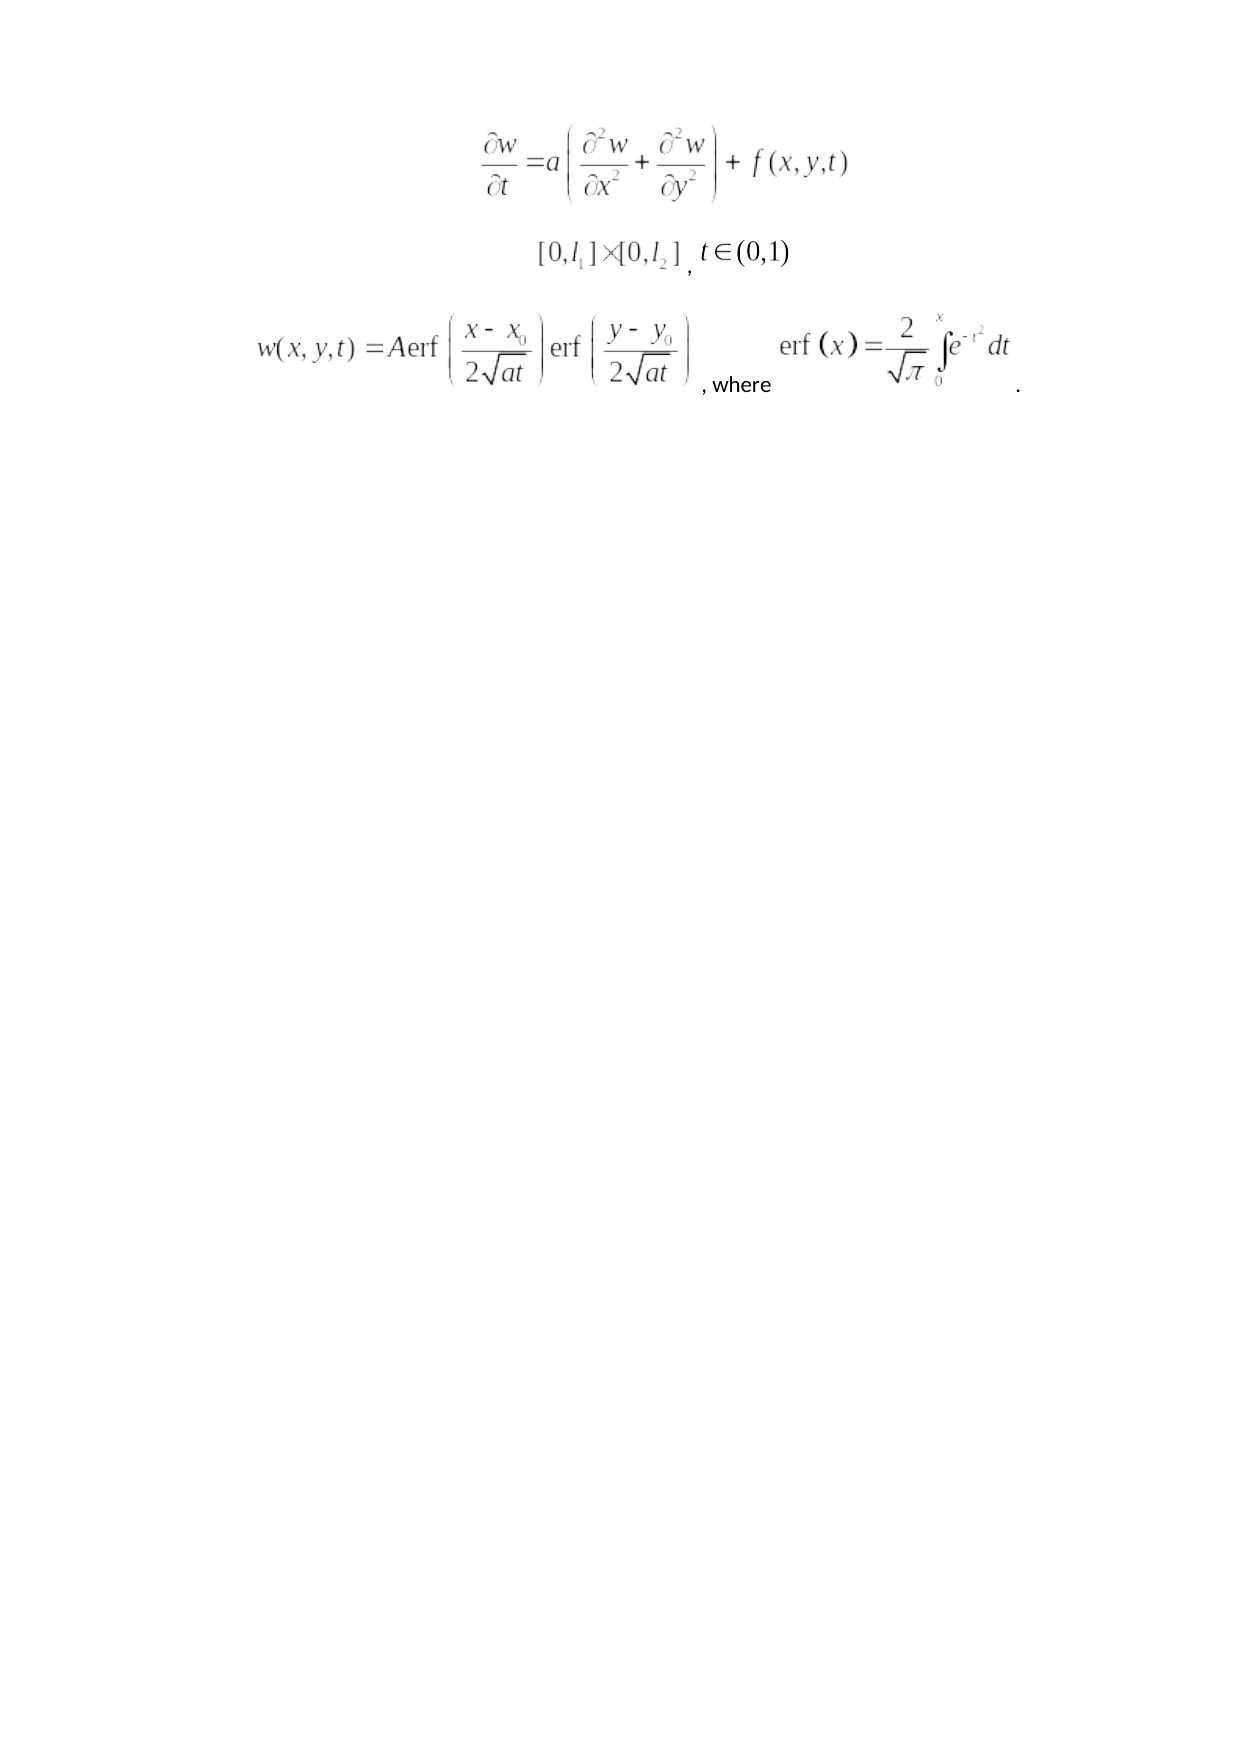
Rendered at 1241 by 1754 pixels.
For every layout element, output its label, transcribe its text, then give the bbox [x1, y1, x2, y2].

list , where . [252, 304, 1152, 398]
text , [177, 234, 1152, 279]
